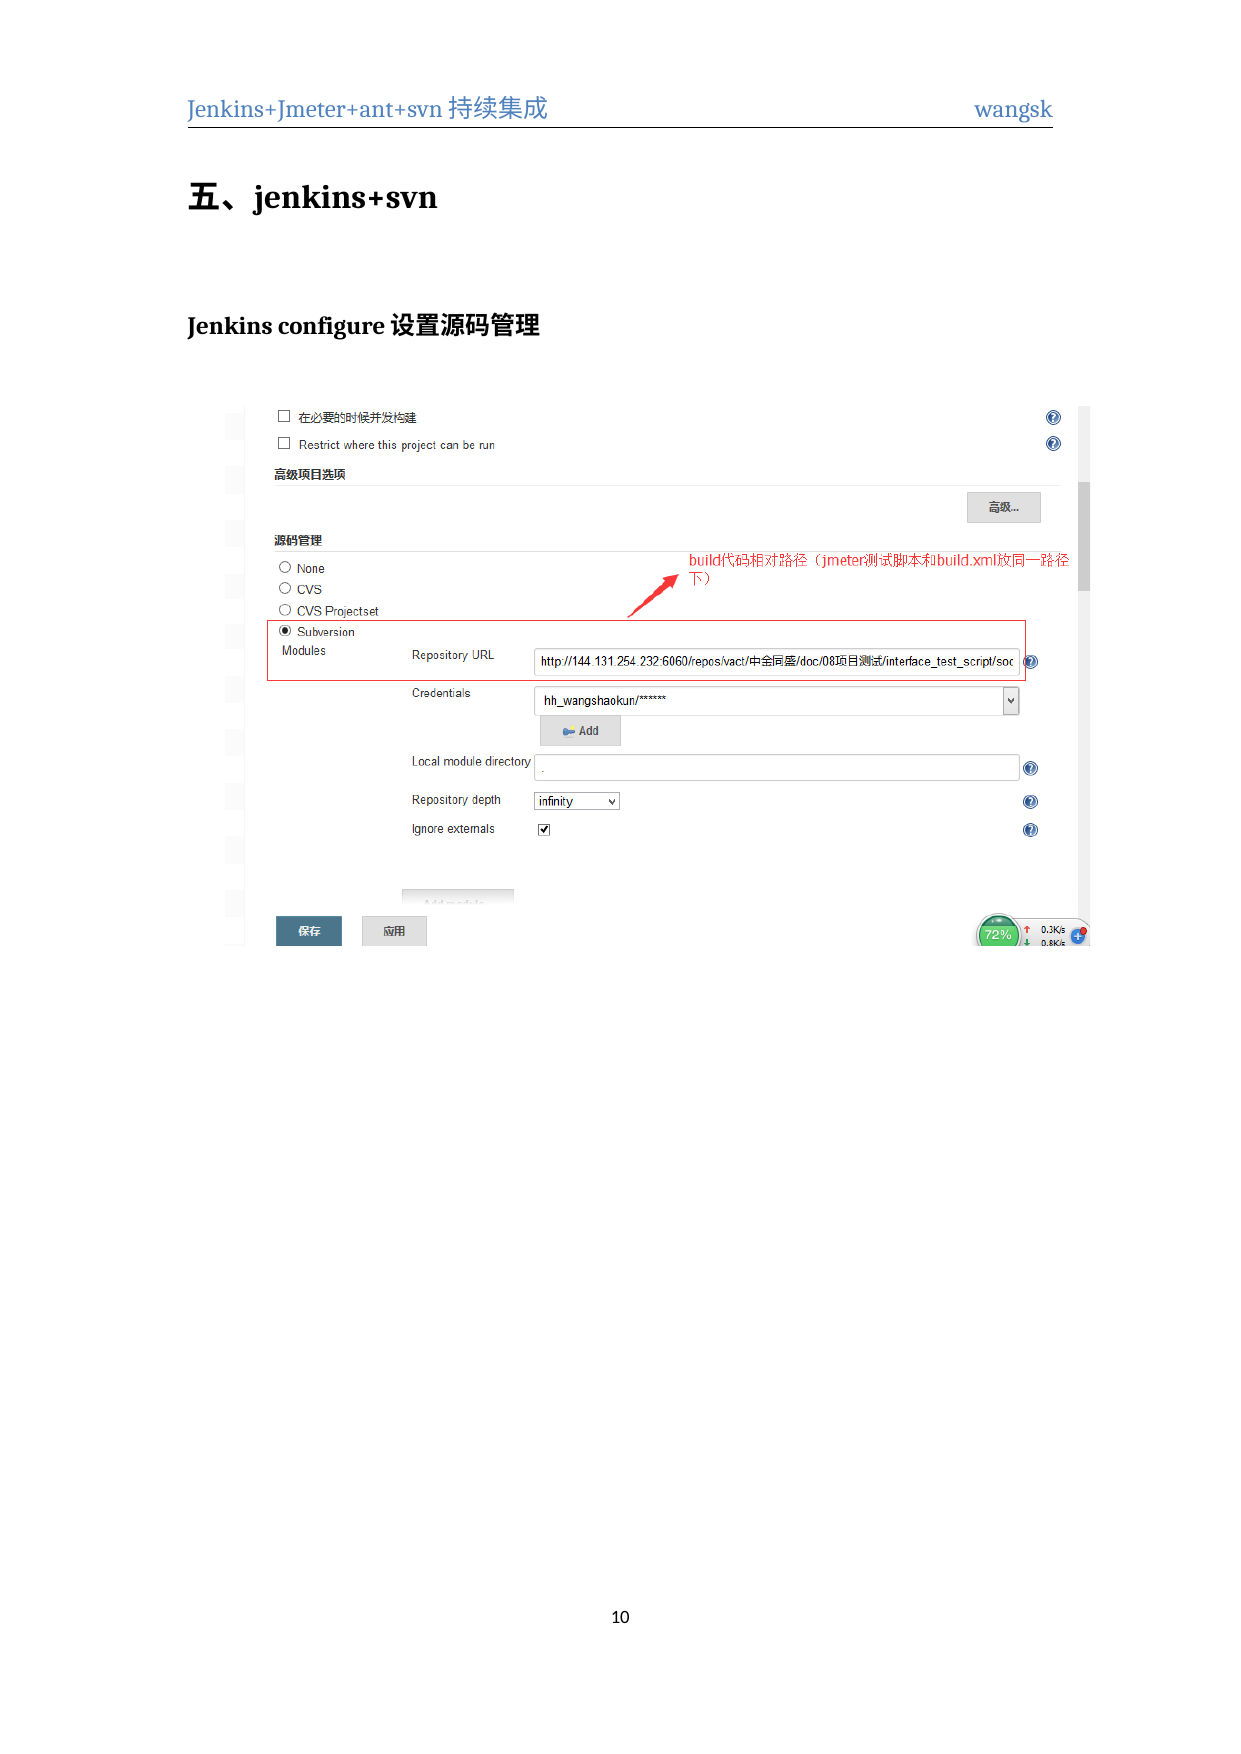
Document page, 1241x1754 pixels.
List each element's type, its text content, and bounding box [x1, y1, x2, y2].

subtitle Jenkins configure设置源码管理 [187, 291, 1053, 356]
subtitle 五、jenkins+svn [187, 162, 1053, 227]
picture [225, 406, 1091, 946]
